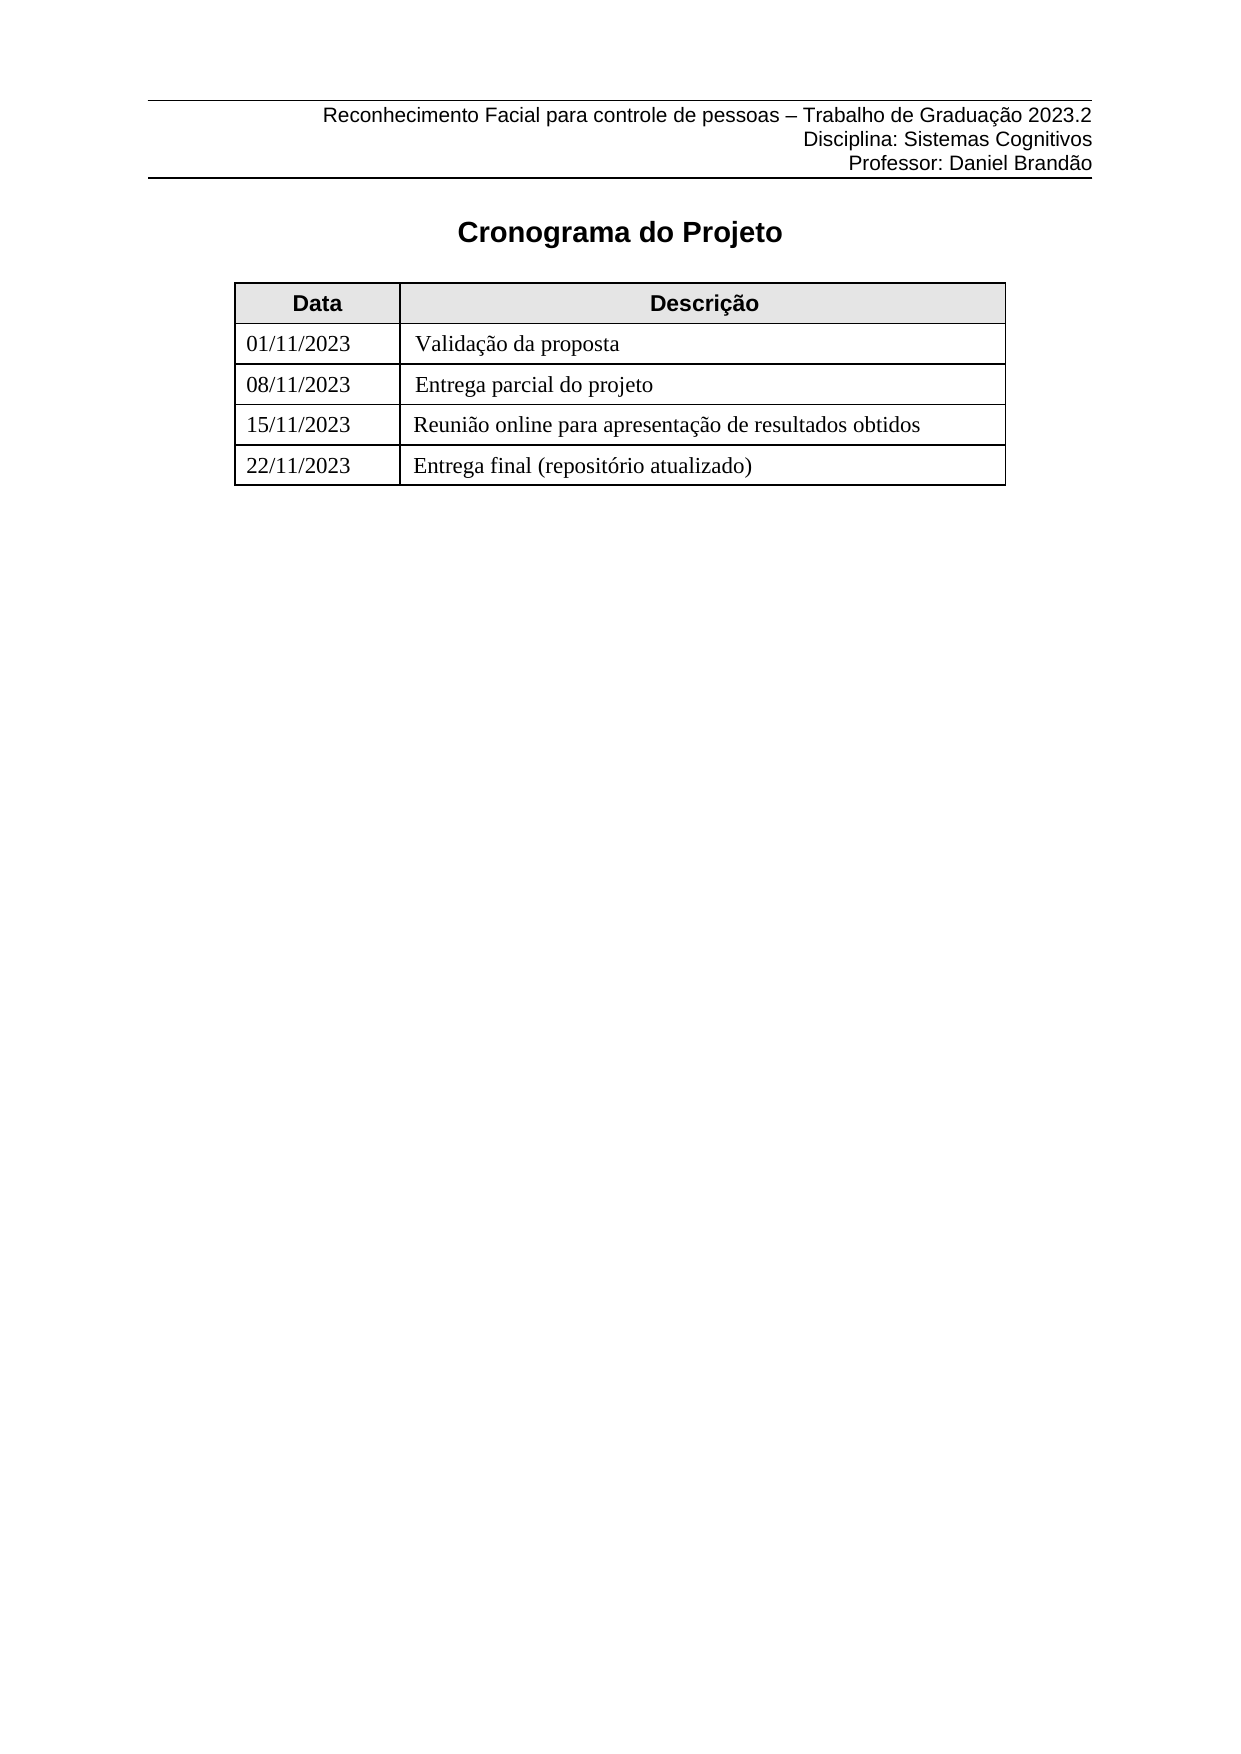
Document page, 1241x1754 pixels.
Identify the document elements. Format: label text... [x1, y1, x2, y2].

table_cell 15/11/2023 [236, 405, 399, 444]
table_cell 22/11/2023 [236, 446, 399, 484]
table_cell Entrega parcial do projeto [401, 365, 1005, 403]
table_cell 01/11/2023 [236, 324, 399, 363]
table_cell 08/11/2023 [236, 365, 399, 403]
table_header Data [236, 284, 399, 323]
table_cell Reunião online para apresentação de resultados obtidos [401, 405, 1005, 444]
table_header Descrição [401, 284, 1005, 323]
table_cell Entrega final (repositório atualizado) [401, 446, 1005, 484]
text Cronograma do Projeto [148, 215, 1092, 249]
table_cell Validação da proposta [401, 324, 1005, 363]
